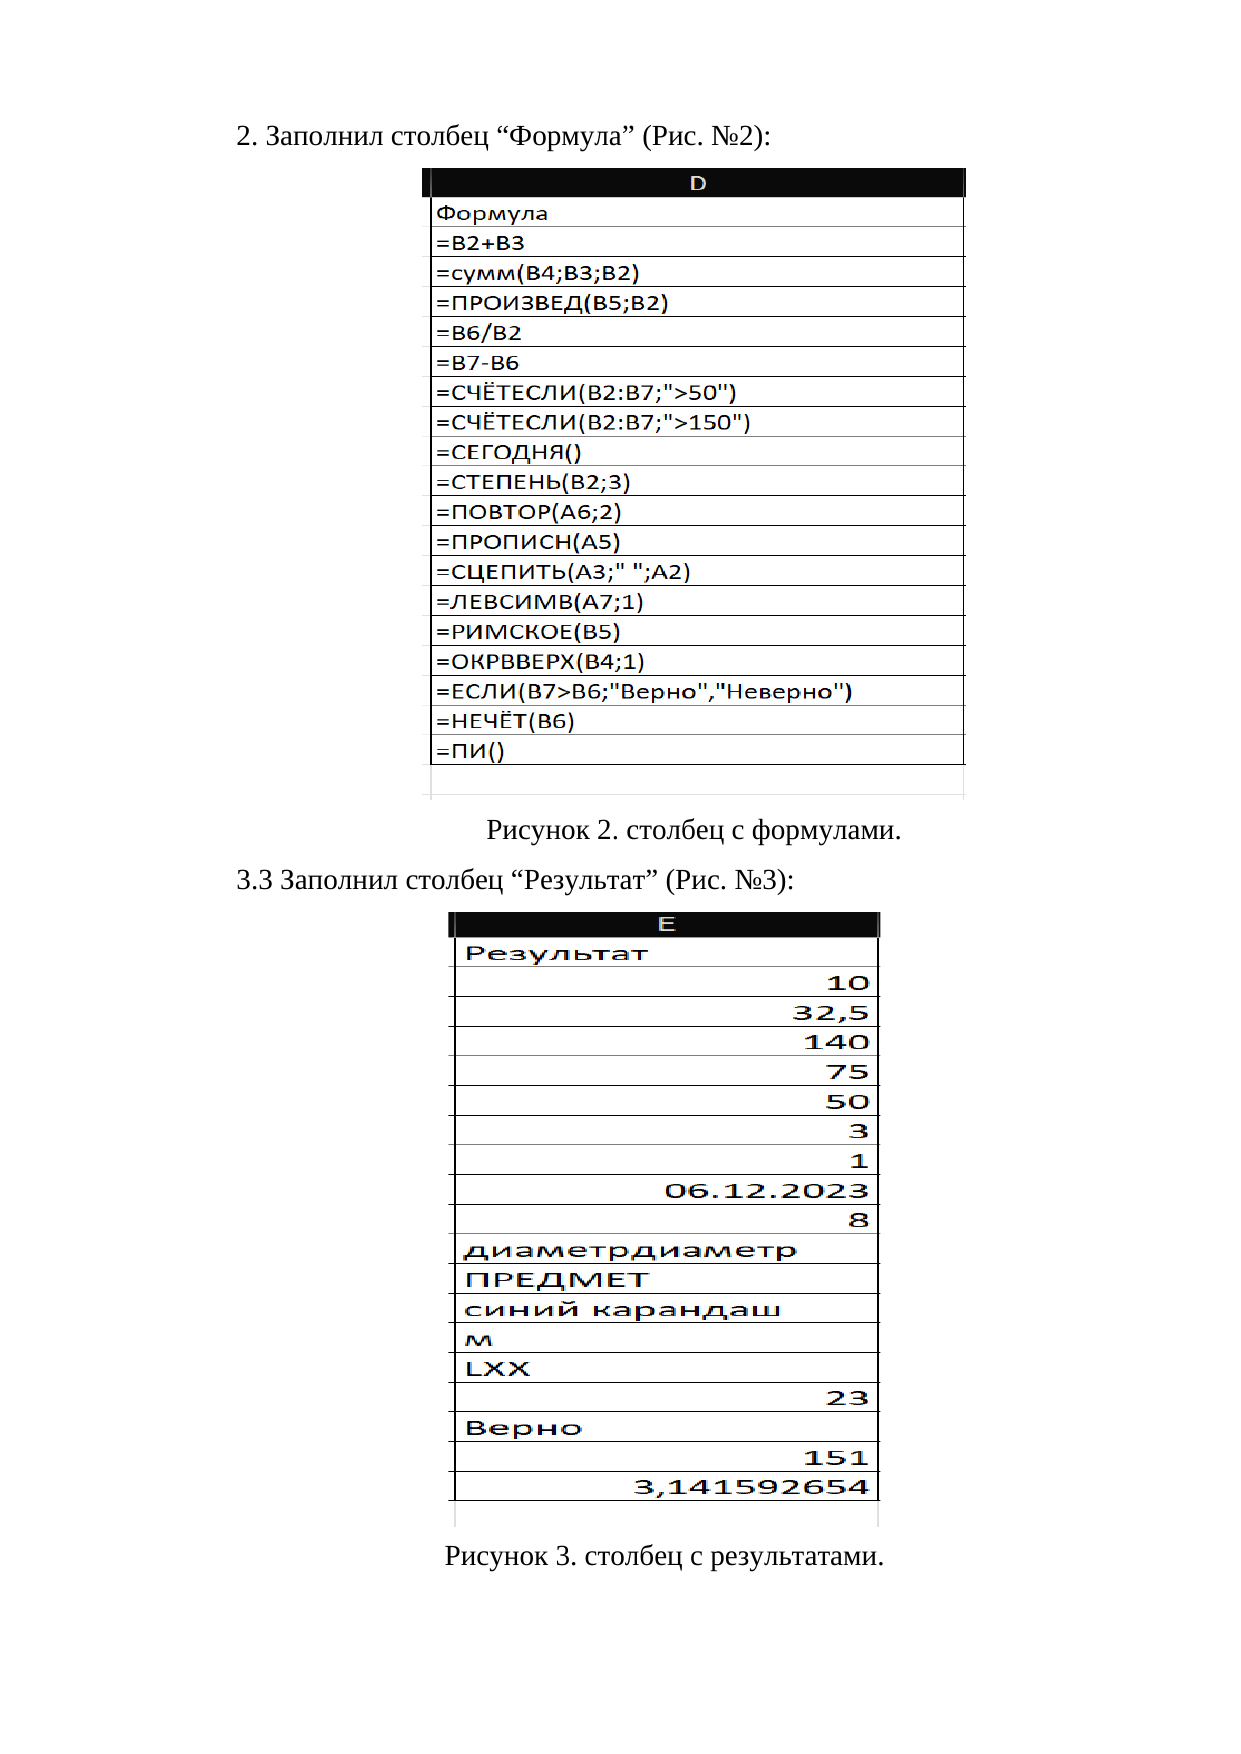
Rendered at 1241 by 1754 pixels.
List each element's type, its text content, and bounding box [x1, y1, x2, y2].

text 3.3 Заполнил столбец “Результат” (Рис. №3): [177, 862, 1152, 896]
text Рисунок 3. столбец с результатами. [177, 1538, 1152, 1572]
picture [448, 912, 881, 1527]
picture [422, 168, 966, 800]
text Рисунок 2. столбец с формулами. [177, 812, 1152, 845]
text 2. Заполнил столбец “Формула” (Рис. №2): [177, 118, 1152, 152]
